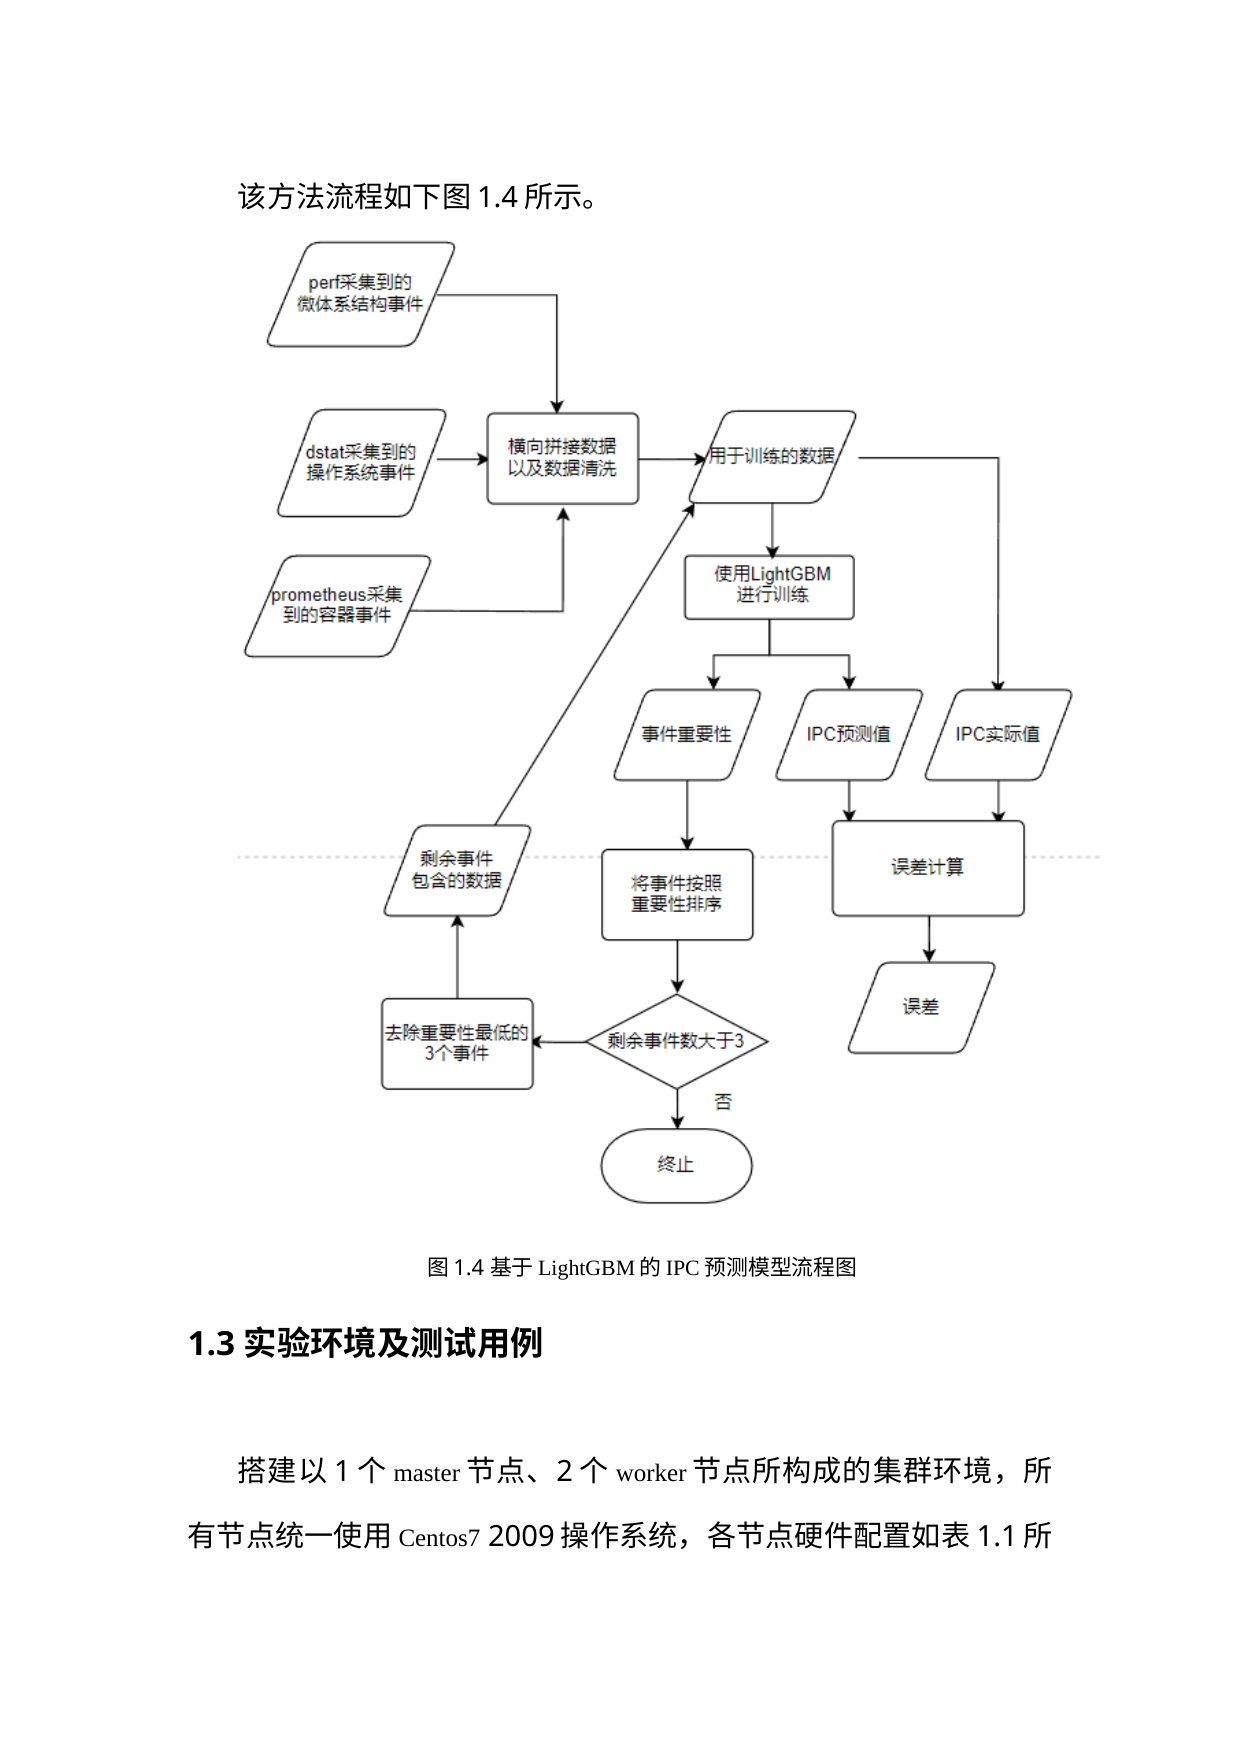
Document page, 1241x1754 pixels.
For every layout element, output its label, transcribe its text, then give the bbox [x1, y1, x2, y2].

text 该方法流程如下图1.4所示。 [187, 162, 1053, 227]
subtitle 1.3 实验环境及测试用例 [187, 1309, 1053, 1374]
picture [237, 234, 1103, 1227]
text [187, 1436, 1053, 1566]
text 图1.4 基于LightGBM的IPC预测模型流程图 [187, 1249, 1053, 1282]
